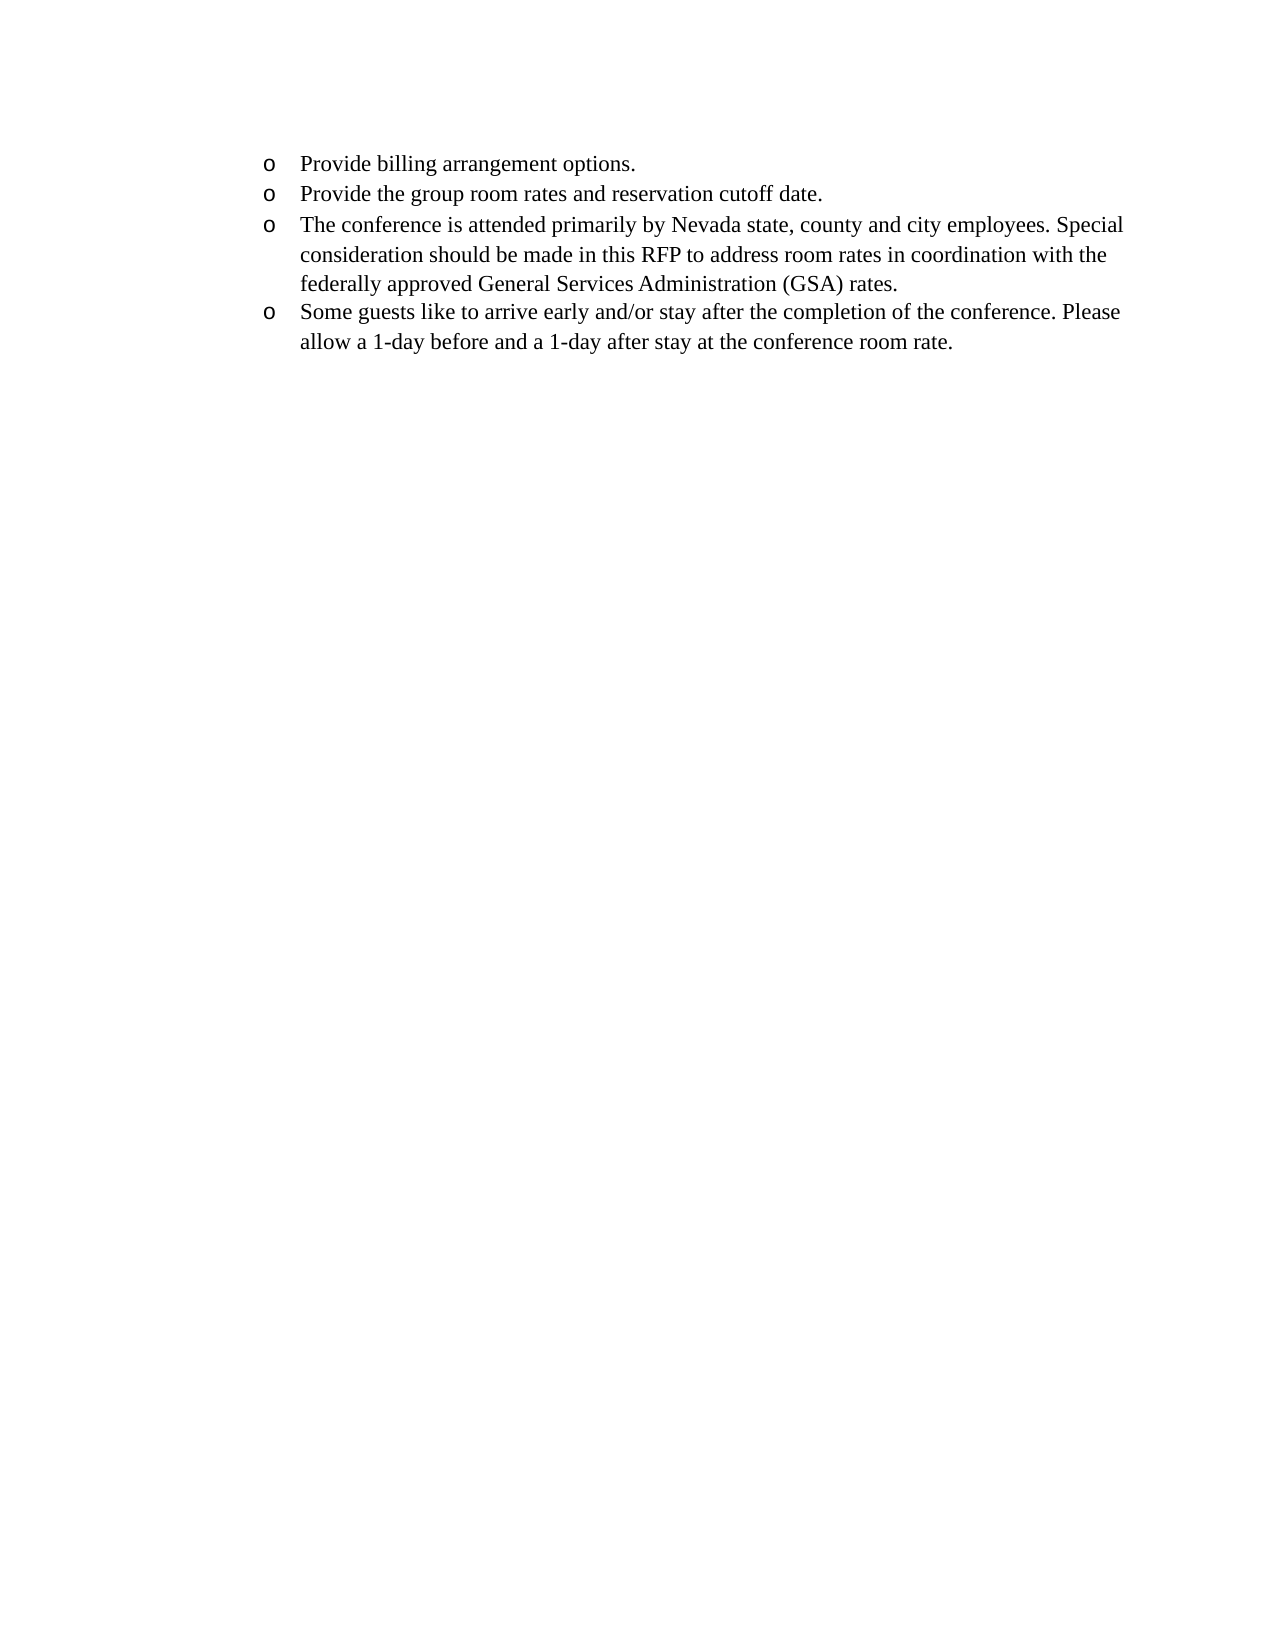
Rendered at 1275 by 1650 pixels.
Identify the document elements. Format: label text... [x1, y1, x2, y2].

list The conference is attended primarily by Nevada state, county and city employees. Special consideration should be made in this RFP to address room rates in coordination with the federally approved General Services Administration (GSA) rates. [262, 211, 1125, 296]
list Provide the group room rates and reservation cutoff date. [262, 180, 1125, 209]
list Provide billing arrangement options. [262, 150, 1125, 178]
list Some guests like to arrive early and/or stay after the completion of the conference. Please allow a 1-day before and a 1-day after stay at the conference room rate. [262, 298, 1125, 355]
